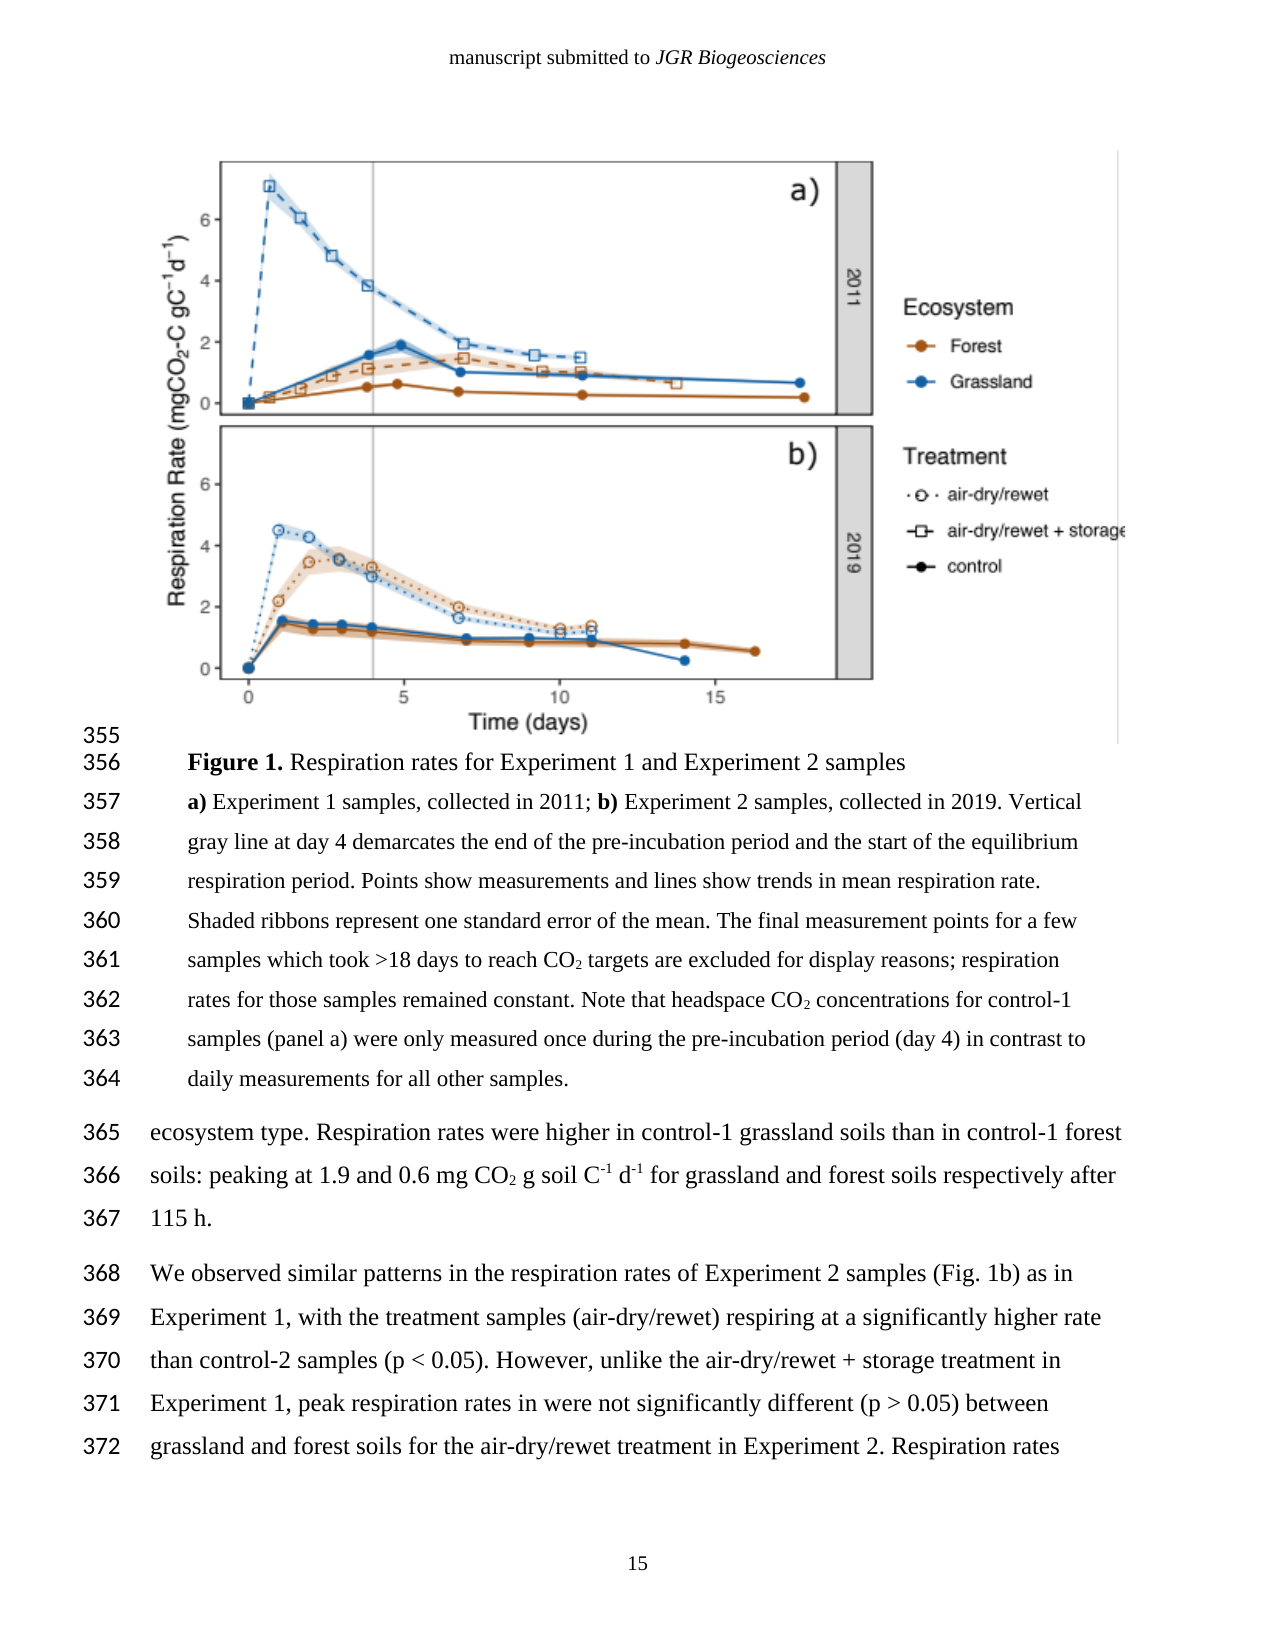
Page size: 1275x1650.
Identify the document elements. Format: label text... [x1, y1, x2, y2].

text ecosystem type. Respiration rates were higher in control-1 grassland soils than in control-1 forest soils: peaking at 1.9 and 0.6 mg CO2 g soil C-1 d-1 for grassland and forest soils respectively after 115 h. [150, 1117, 1125, 1232]
text a) Experiment 1 samples, collected in 2011; b) Experiment 2 samples, collected in 2019. Vertical gray line at day 4 demarcates the end of the pre-incubation period and the start of the equilibrium respiration period. Points show measurements and lines show trends in mean respiration rate. Shaded ribbons represent one standard error of the mean. The final measurement points for a few samples which took >18 days to reach CO2 targets are excluded for display reasons; respiration rates for those samples remained constant. Note that headspace CO2 concentrations for control-1 samples (panel a) were only measured once during the pre-incubation period (day 4) in contrast to daily measurements for all other samples. [187, 788, 1087, 1091]
text Figure 1. Respiration rates for Experiment 1 and Experiment 2 samples [187, 747, 1087, 776]
